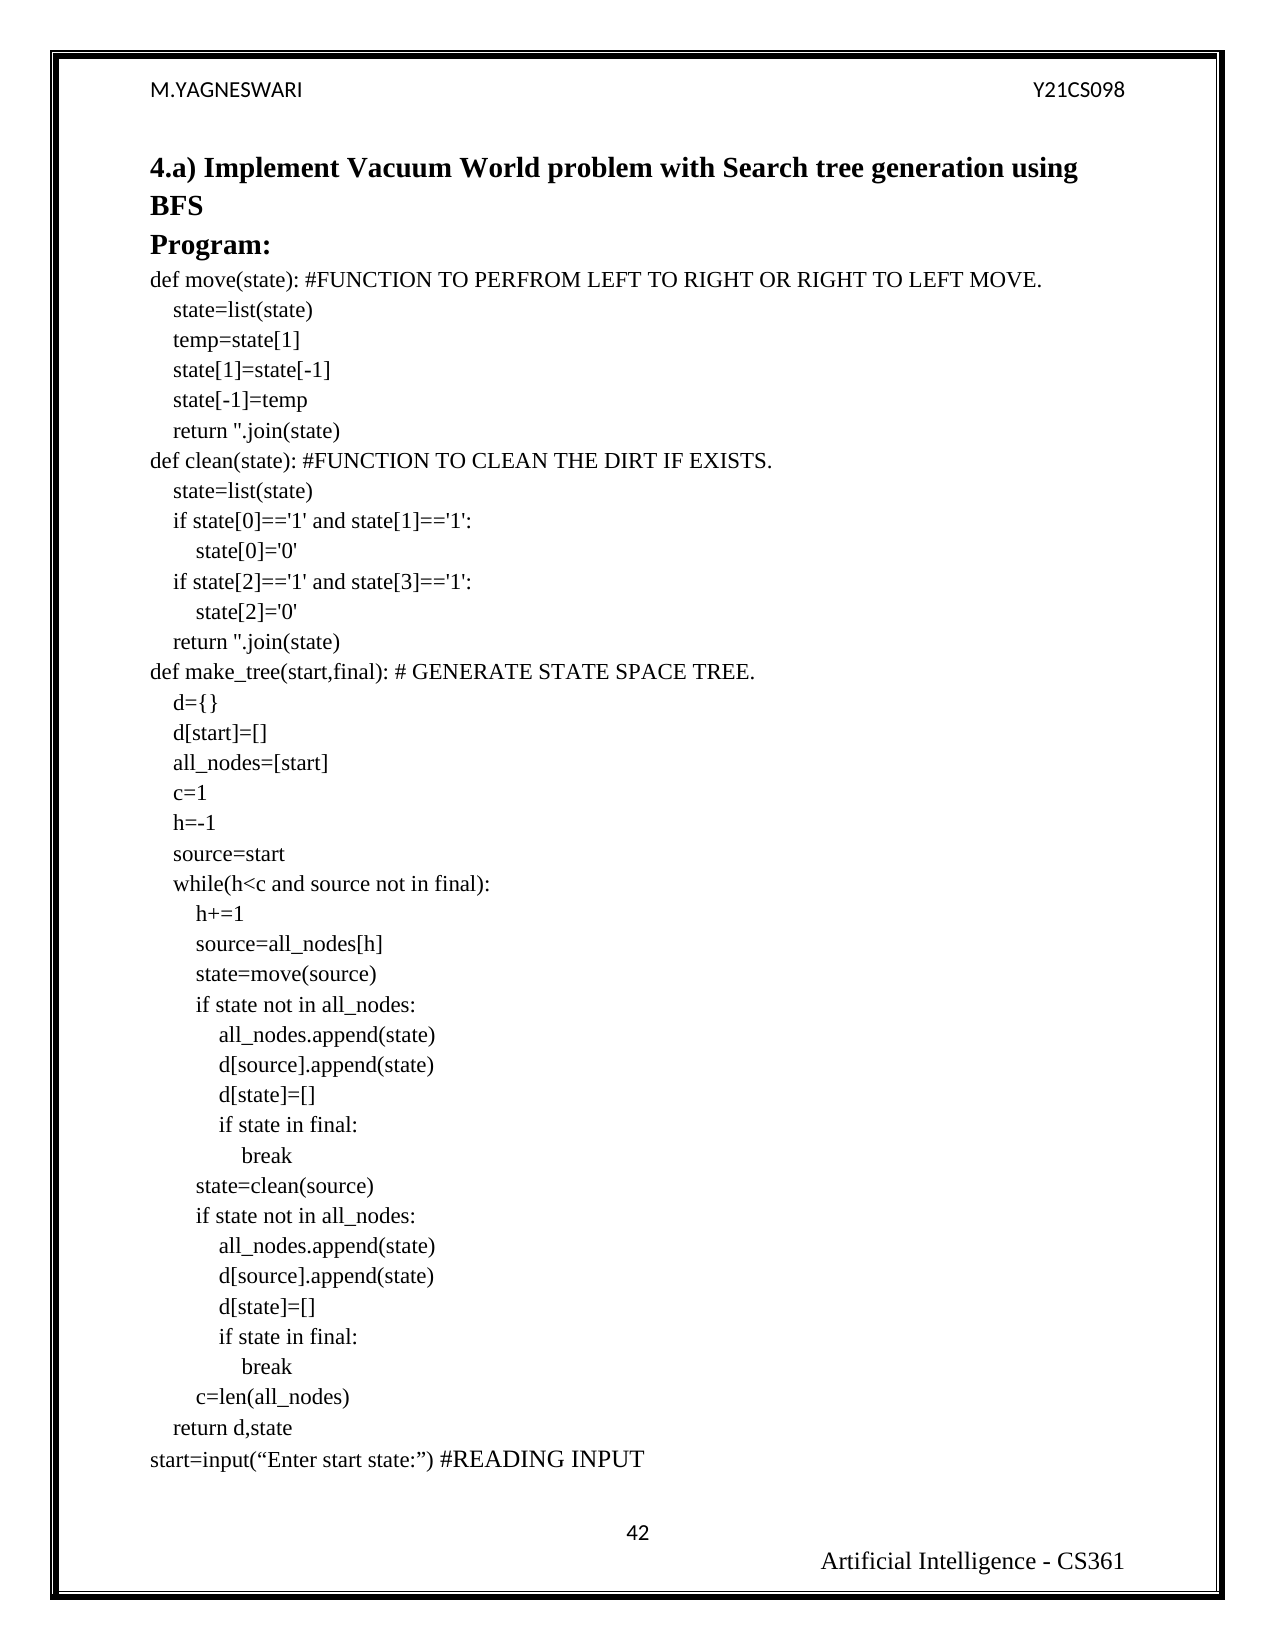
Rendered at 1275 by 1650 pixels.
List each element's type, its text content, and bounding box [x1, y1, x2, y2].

text if state[0]=='1' and state[1]=='1': [150, 507, 1125, 534]
text while(h<c and source not in final): [150, 870, 1125, 896]
text start=input(“Enter start state:”) #READING INPUT [150, 1444, 1125, 1472]
text Program: [150, 227, 1125, 261]
text state[-1]=temp [150, 386, 1125, 413]
text break [150, 1142, 1125, 1168]
text temp=state[1] [150, 326, 1125, 352]
text return d,state [150, 1413, 1125, 1440]
text d[source].append(state) [150, 1262, 1125, 1289]
text c=len(all_nodes) [150, 1383, 1125, 1410]
text if state not in all_nodes: [150, 991, 1125, 1017]
text all_nodes.append(state) [150, 1021, 1125, 1047]
text def move(state): #FUNCTION TO PERFROM LEFT TO RIGHT OR RIGHT TO LEFT MOVE. [150, 266, 1125, 292]
text def make_tree(start,final): # GENERATE STATE SPACE TREE. [150, 658, 1125, 685]
text state=list(state) [150, 296, 1125, 322]
text return ''.join(state) [150, 628, 1125, 654]
text break [150, 1353, 1125, 1379]
text if state not in all_nodes: [150, 1202, 1125, 1228]
text all_nodes=[start] [150, 749, 1125, 775]
text c=1 [150, 779, 1125, 806]
text def clean(state): #FUNCTION TO CLEAN THE DIRT IF EXISTS. [150, 447, 1125, 473]
text d={} [150, 688, 1125, 715]
text source=all_nodes[h] [150, 930, 1125, 957]
text d[source].append(state) [150, 1051, 1125, 1077]
text return ''.join(state) [150, 417, 1125, 443]
text h=-1 [150, 809, 1125, 836]
text state=clean(source) [150, 1172, 1125, 1198]
text state[2]='0' [150, 598, 1125, 624]
text state=move(source) [150, 960, 1125, 987]
text if state in final: [150, 1111, 1125, 1138]
text d[state]=[] [150, 1081, 1125, 1108]
text h+=1 [150, 900, 1125, 926]
text if state in final: [150, 1323, 1125, 1349]
text d[state]=[] [150, 1293, 1125, 1319]
text state[1]=state[-1] [150, 356, 1125, 383]
text 4.a) Implement Vacuum World problem with Search tree generation using BFS [150, 150, 1125, 222]
text state[0]='0' [150, 537, 1125, 564]
text state=list(state) [150, 477, 1125, 503]
text d[start]=[] [150, 719, 1125, 745]
text source=start [150, 839, 1125, 866]
text if state[2]=='1' and state[3]=='1': [150, 568, 1125, 594]
text all_nodes.append(state) [150, 1232, 1125, 1259]
